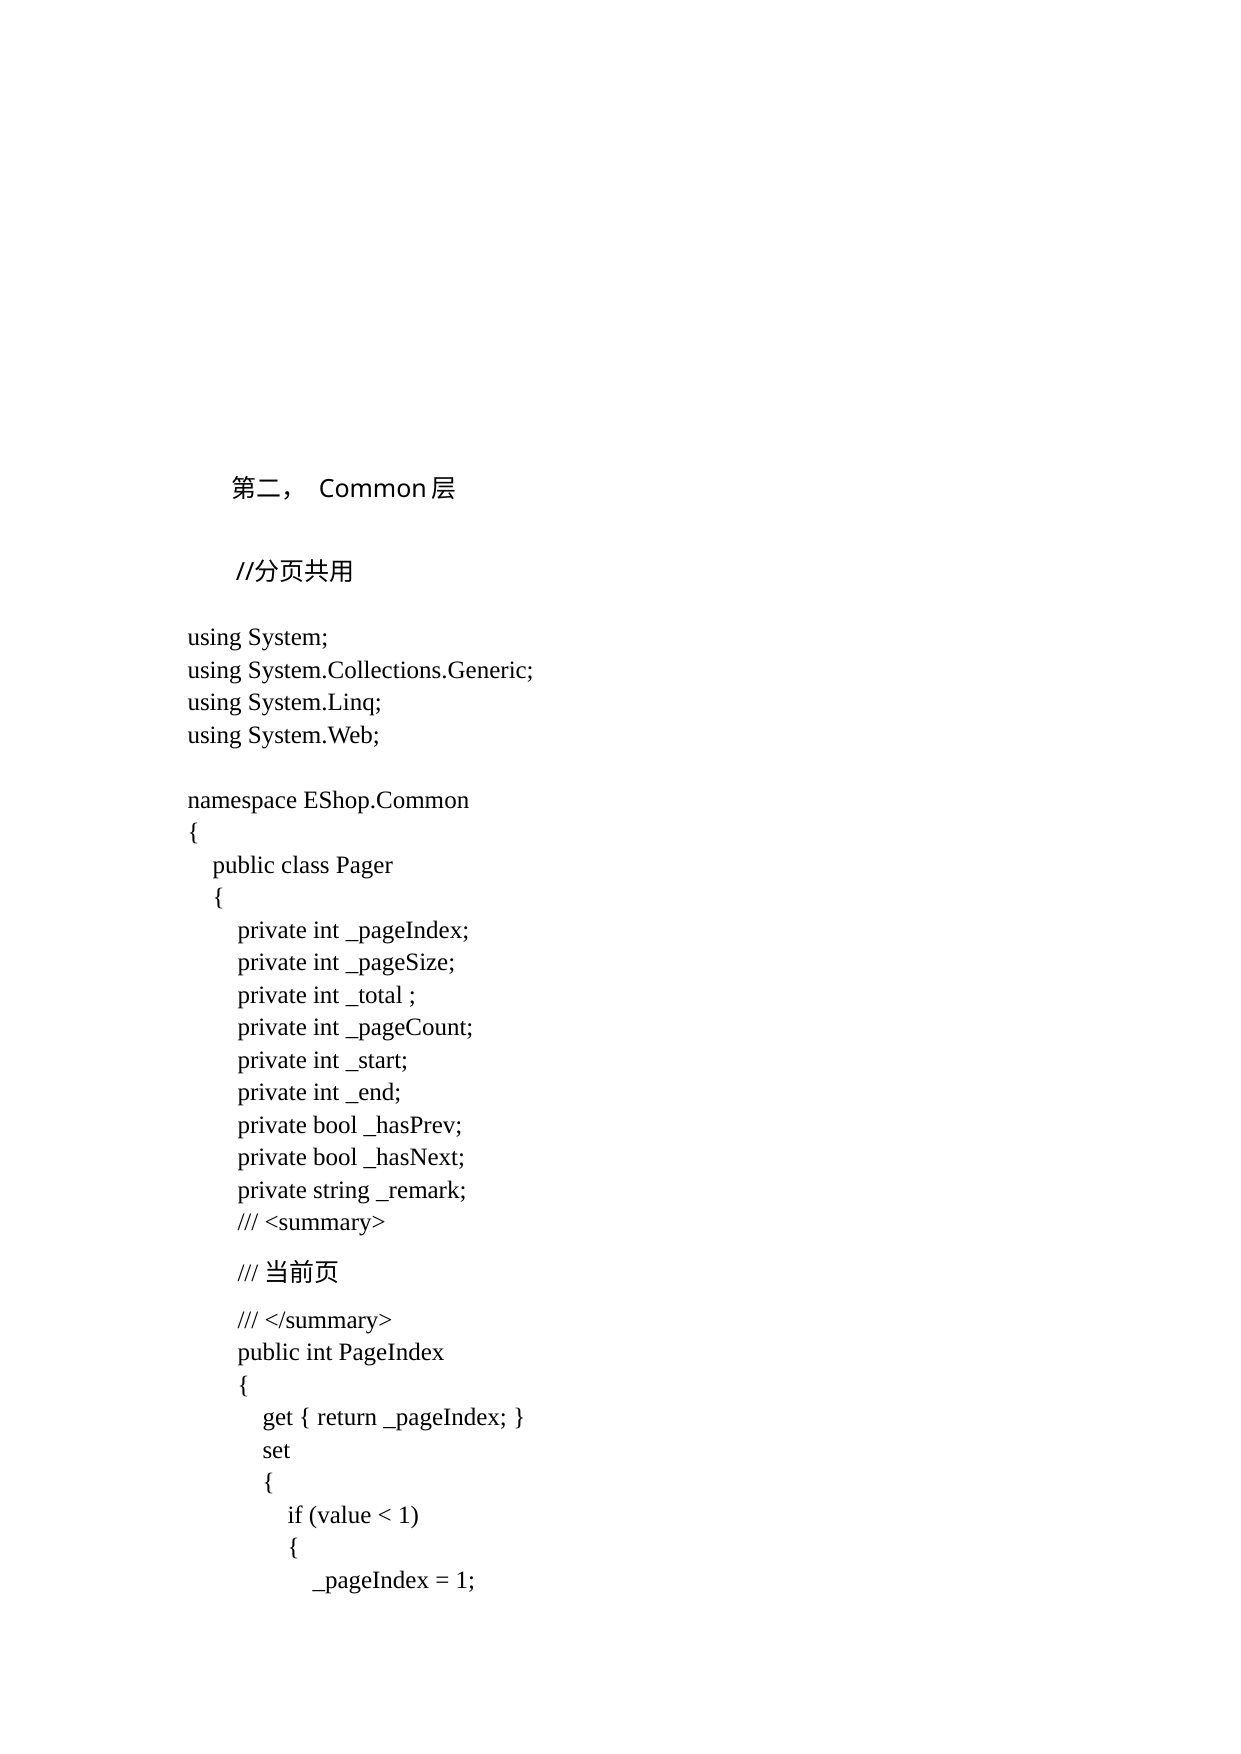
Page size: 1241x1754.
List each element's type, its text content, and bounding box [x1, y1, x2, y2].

text { [187, 815, 1053, 848]
text private int _end; [187, 1075, 1053, 1108]
text set [187, 1433, 1053, 1465]
text namespace EShop.Common [187, 783, 1053, 815]
text private int _pageCount; [187, 1010, 1053, 1043]
text _pageIndex = 1; [187, 1563, 1053, 1595]
text /// </summary> [187, 1303, 1053, 1335]
text private int _total ; [187, 978, 1053, 1010]
text using System.Collections.Generic; [187, 653, 1053, 685]
text using System.Web; [187, 718, 1053, 750]
text using System.Linq; [187, 685, 1053, 718]
text { [187, 880, 1053, 913]
text if (value < 1) [187, 1498, 1053, 1530]
text private int _pageSize; [187, 945, 1053, 978]
text get { return _pageIndex; } [187, 1400, 1053, 1433]
text //分页共用 [187, 537, 1053, 602]
text private int _start; [187, 1043, 1053, 1075]
text public class Pager [187, 848, 1053, 880]
text private bool _hasPrev; [187, 1108, 1053, 1140]
text private int _pageIndex; [187, 913, 1053, 945]
list Common层 [231, 454, 1053, 519]
text using System; [187, 620, 1053, 653]
text /// <summary> [187, 1205, 1053, 1238]
text { [187, 1465, 1053, 1498]
text public int PageIndex [187, 1335, 1053, 1368]
text { [187, 1530, 1053, 1563]
text { [187, 1368, 1053, 1400]
text private bool _hasNext; [187, 1140, 1053, 1173]
text /// 当前页 [187, 1238, 1053, 1303]
text private string _remark; [187, 1173, 1053, 1205]
